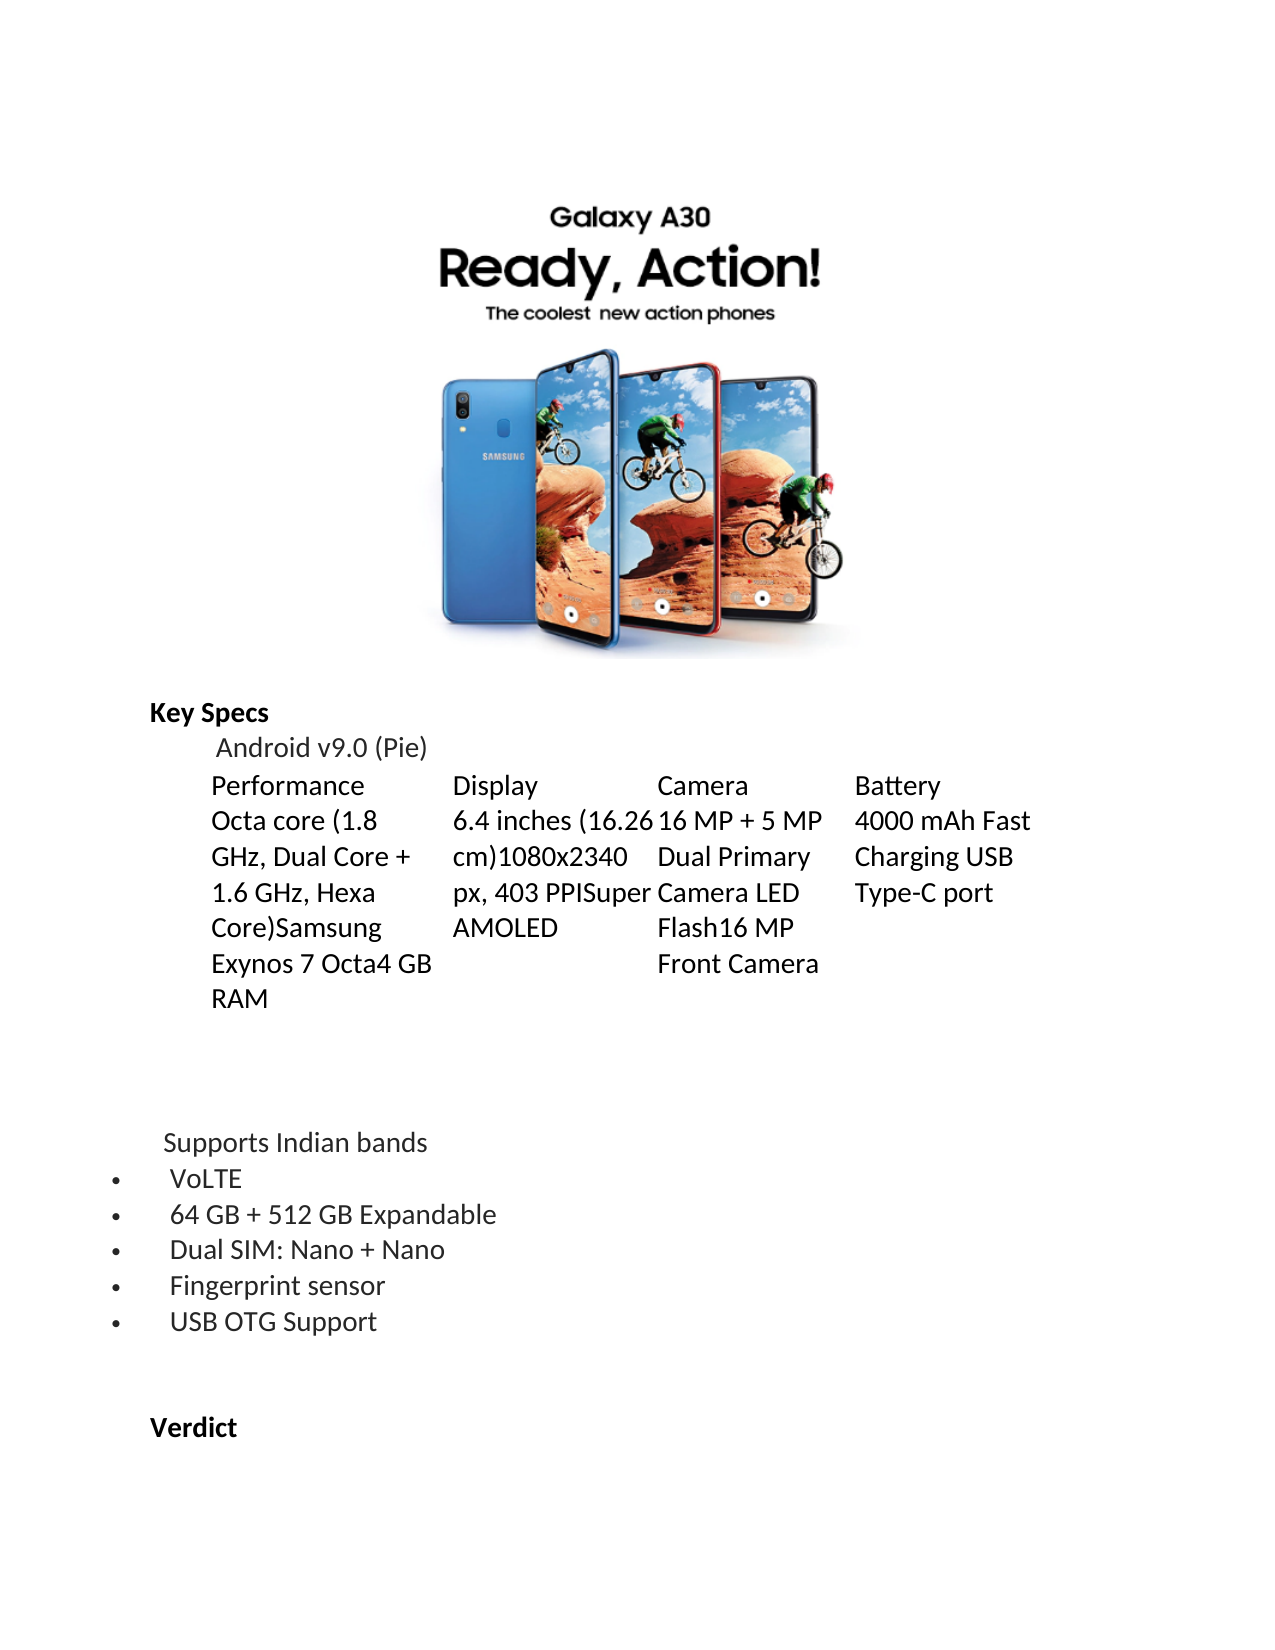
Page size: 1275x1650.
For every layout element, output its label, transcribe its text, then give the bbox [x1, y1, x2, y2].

table_header Battery 4000 mAh Fast Charging USB Type-C port [855, 765, 1054, 1018]
picture [150, 150, 1114, 659]
list USB OTG Support [112, 1303, 1125, 1338]
text Supports Indian bands [150, 1124, 1125, 1160]
list Fingerprint sensor [112, 1267, 1125, 1303]
table_header Performance Octa core (1.8 GHz, Dual Core + 1.6 GHz, Hexa Core)Samsung Exynos 7 Octa4 GB RAM [211, 765, 437, 1018]
table_header Display 6.4 inches (16.26 cm)1080x2340 px, 403 PPISuper AMOLED [437, 765, 657, 1018]
list VoLTE [112, 1160, 1125, 1196]
list 64 GB + 512 GB Expandable [112, 1196, 1125, 1231]
list Dual SIM: Nano + Nano [112, 1231, 1125, 1267]
text Key Specs [150, 694, 1125, 729]
text Verdict [150, 1409, 1125, 1445]
text Android v9.0 (Pie) [150, 729, 1125, 765]
table_header Camera 16 MP + 5 MP Dual Primary Camera LED Flash16 MP Front Camera [657, 765, 854, 1018]
